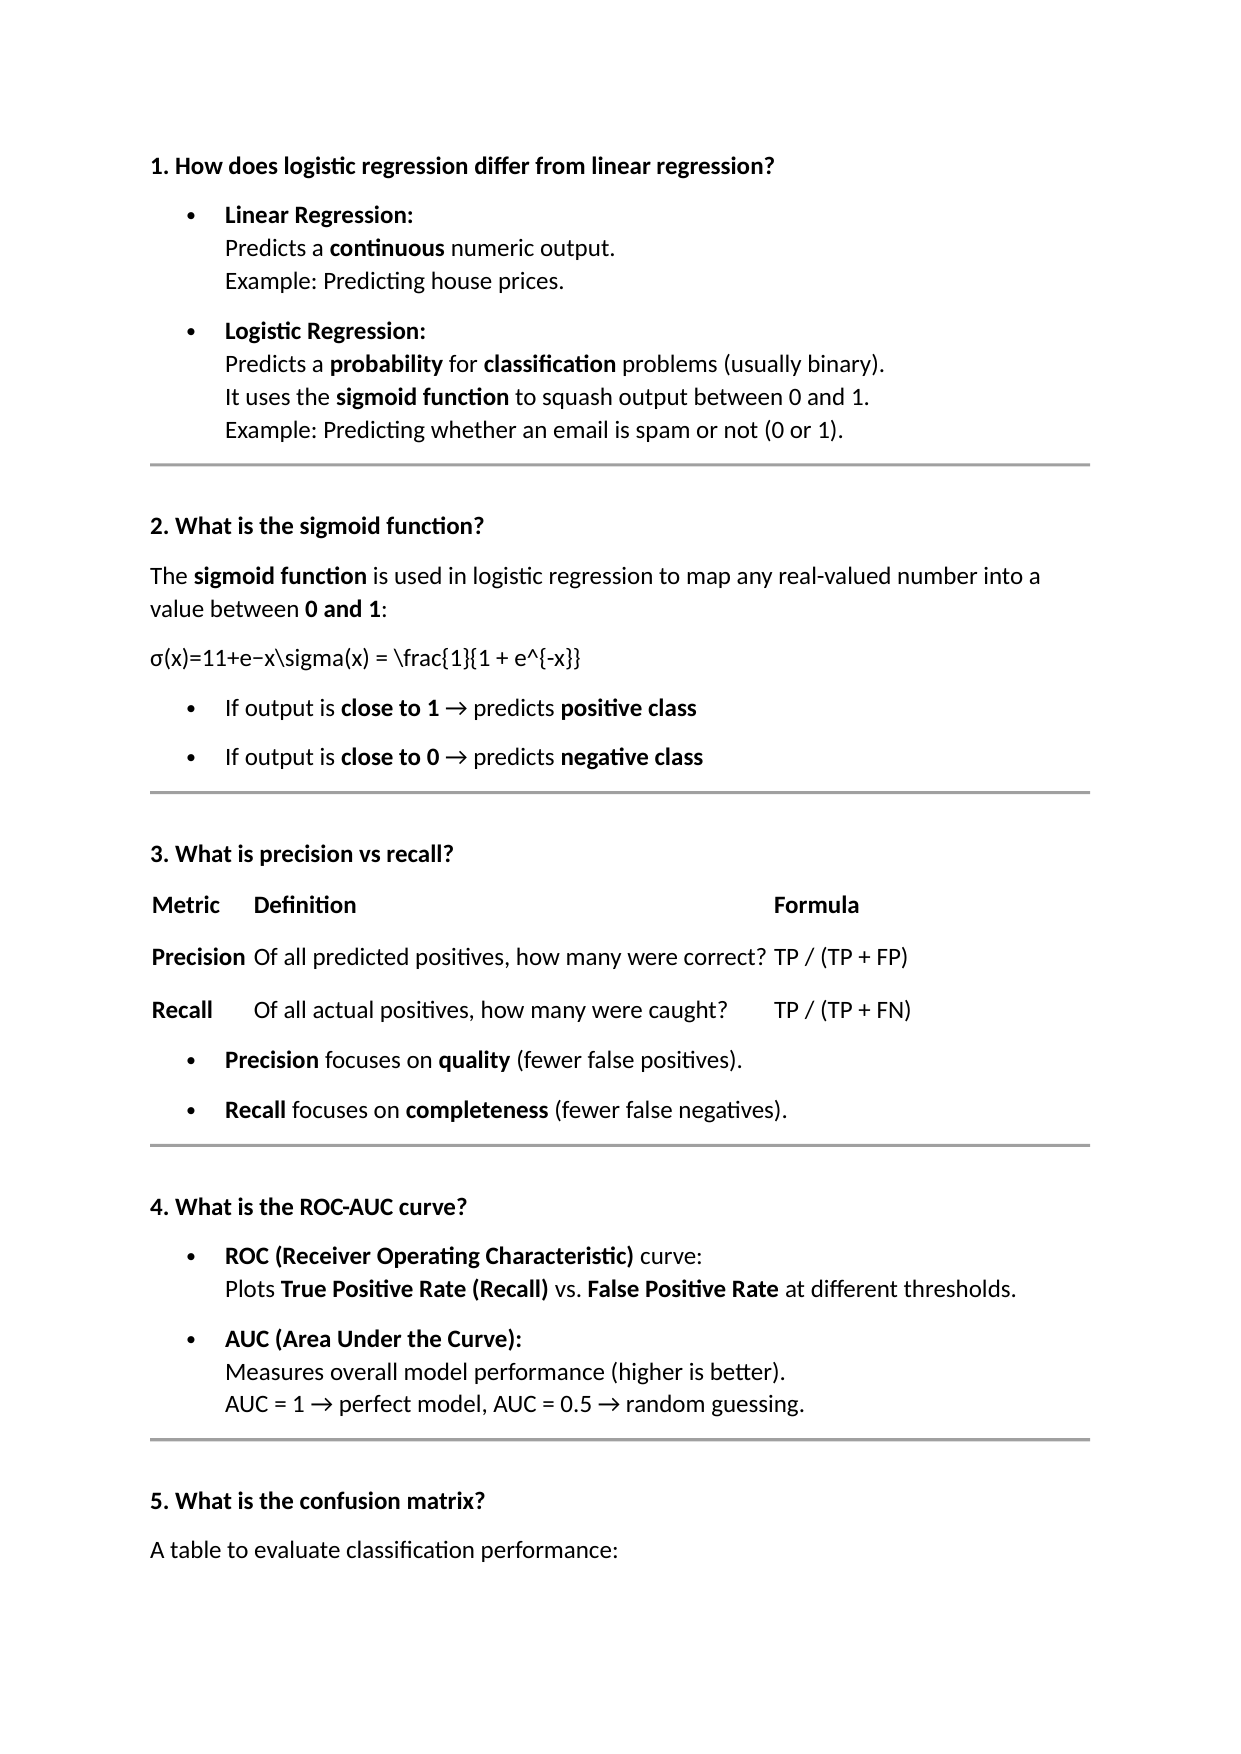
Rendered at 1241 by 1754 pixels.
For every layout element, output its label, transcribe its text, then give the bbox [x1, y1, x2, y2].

table_cell Of all predicted positives, how many were correct? [252, 940, 772, 992]
table_cell Recall [150, 992, 252, 1045]
list ROC (Receiver Operating Characteristic) curve: Plots True Positive Rate (Recall) vs. False Positive Rate at different thresholds. [187, 1240, 1090, 1304]
list Linear Regression: Predicts a continuous numeric output. Example: Predicting house prices. [187, 199, 1090, 296]
table_header Formula [773, 888, 918, 940]
text 1. How does logistic regression differ from linear regression? [150, 150, 1090, 181]
text 4. What is the ROC-AUC curve? [150, 1191, 1090, 1221]
table_cell Of all actual positives, how many were caught? [252, 992, 772, 1045]
list Recall focuses on completeness (fewer false negatives). [187, 1094, 1090, 1125]
text The sigmoid function is used in logistic regression to map any real-valued number into a value between 0 and 1: [150, 560, 1090, 623]
list If output is close to 1 → predicts positive class [187, 692, 1090, 722]
table_cell Precision [150, 940, 252, 992]
table_cell TP / (TP + FP) [773, 940, 918, 992]
list Logistic Regression: Predicts a probability for classification problems (usually binary). It uses the sigmoid function to squash output between 0 and 1. Example: Predicting whether an email is spam or not (0 or 1). [187, 315, 1090, 444]
list AUC (Area Under the Curve): Measures overall model performance (higher is better). AUC = 1 → perfect model, AUC = 0.5 → random guessing. [187, 1323, 1090, 1419]
table_header Metric [150, 888, 252, 940]
list If output is close to 0 → predicts negative class [187, 741, 1090, 772]
list Precision focuses on quality (fewer false positives). [187, 1045, 1090, 1075]
text σ(x)=11+e−x\sigma(x) = \frac{1}{1 + e^{-x}} [150, 642, 1090, 673]
table_cell TP / (TP + FN) [773, 992, 918, 1045]
text 3. What is precision vs recall? [150, 838, 1090, 868]
text 2. What is the sigmoid function? [150, 510, 1090, 541]
table_header Definition [252, 888, 772, 940]
text 5. What is the confusion matrix? [150, 1485, 1090, 1516]
text A table to evaluate classification performance: [150, 1535, 1090, 1565]
